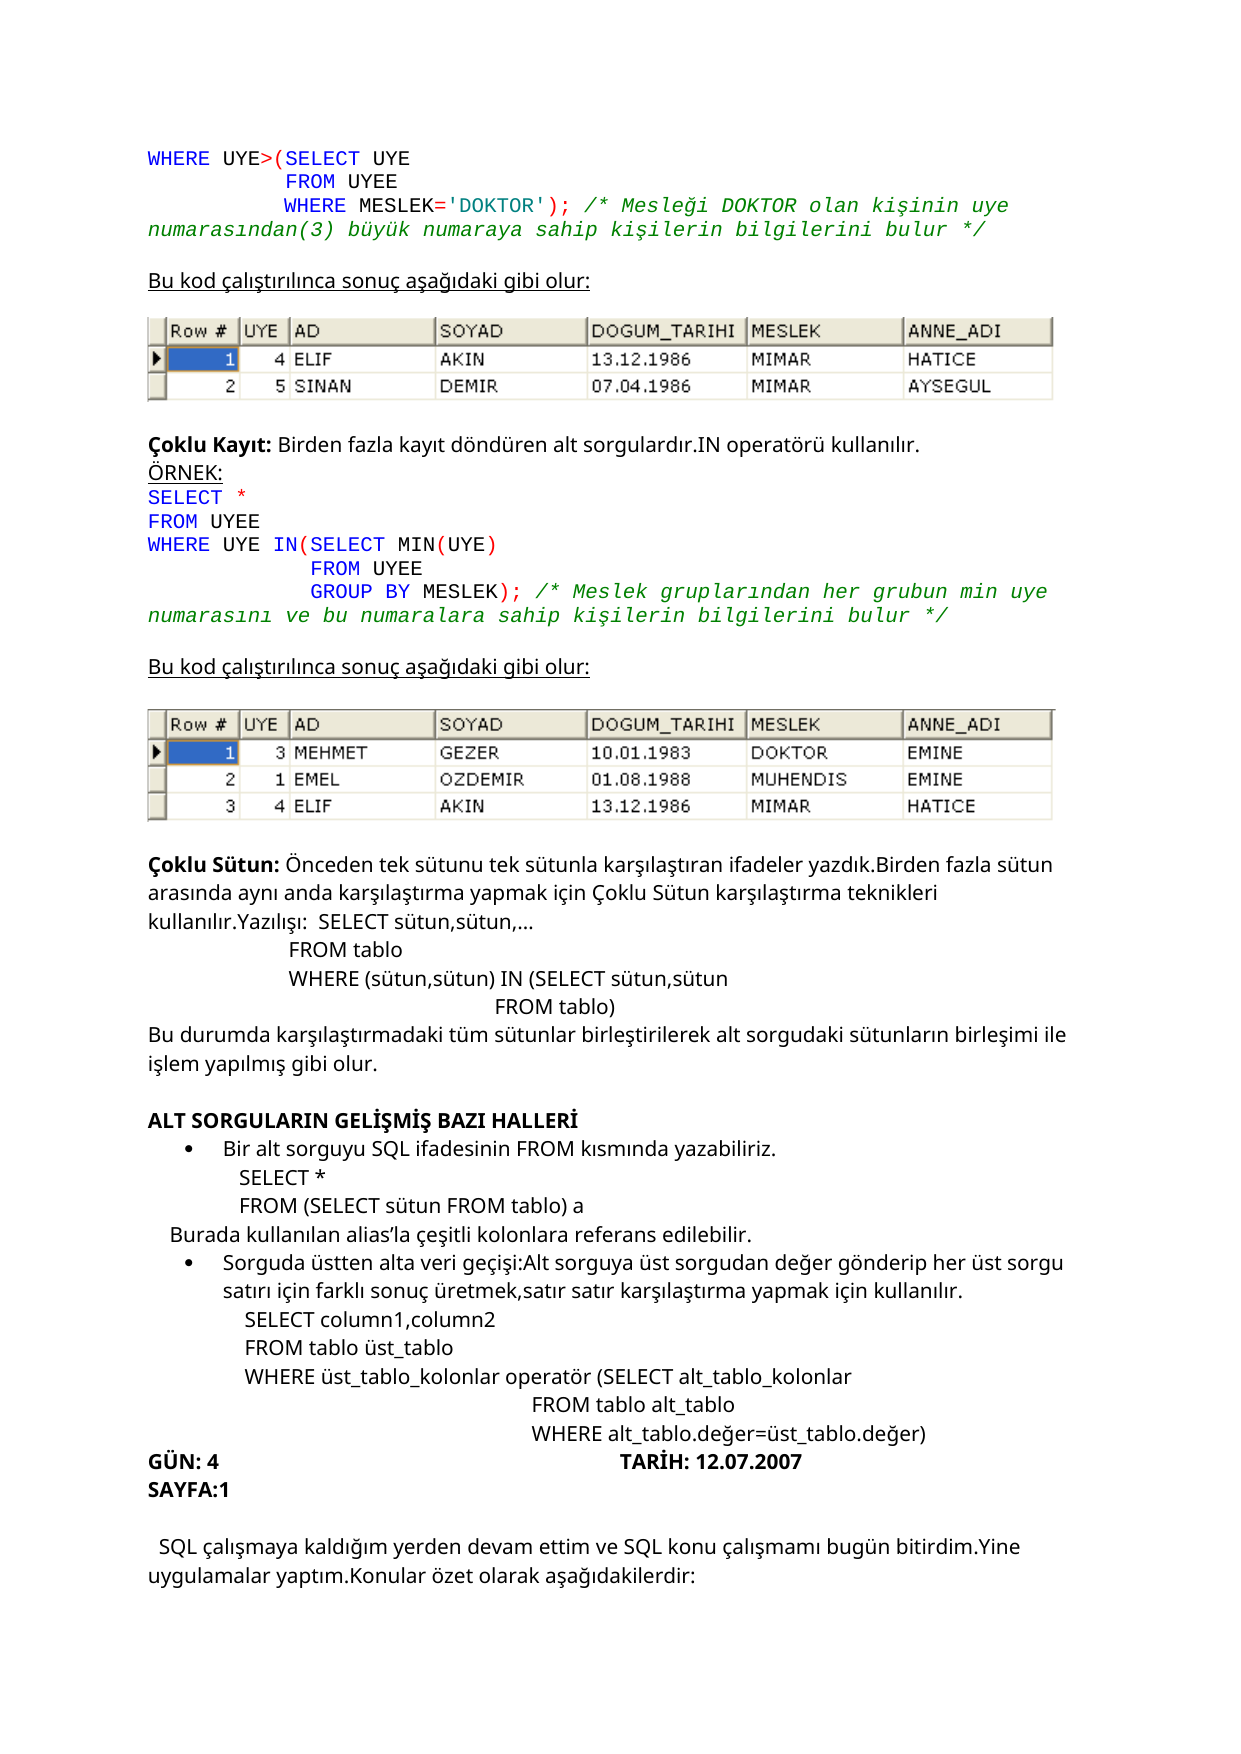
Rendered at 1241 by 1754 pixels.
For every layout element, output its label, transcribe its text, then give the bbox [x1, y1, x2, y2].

list Sorguda üstten alta veri geçişi:Alt sorguya üst sorgudan değer gönderip her üst sorgu satırı için farklı sonuç üretmek,satır satır karşılaştırma yapmak için kullanılır. [185, 1248, 1093, 1305]
text WHERE UYE>(SELECT UYE [148, 148, 1093, 171]
text WHERE UYE IN(SELECT MIN(UYE) [148, 534, 1093, 558]
text Bu kod çalıştırılınca sonuç aşağıdaki gibi olur: [148, 652, 1093, 681]
text Bu durumda karşılaştırmadaki tüm sütunlar birleştirilerek alt sorgudaki sütunların birleşimi ile işlem yapılmış gibi olur. [148, 1021, 1093, 1077]
text FROM tablo [148, 935, 1093, 964]
text Çoklu Sütun: Önceden tek sütunu tek sütunla karşılaştıran ifadeler yazdık.Birden fazla sütun arasında aynı anda karşılaştırma yapmak için Çoklu Sütun karşılaştırma teknikleri kullanılır.Yazılışı: SELECT sütun,sütun,… [148, 850, 1093, 935]
text Burada kullanılan alias’la çeşitli kolonlara referans edilebilir. [148, 1220, 1093, 1248]
text FROM UYEE [148, 511, 1093, 534]
text SQL çalışmaya kaldığım yerden devam ettim ve SQL konu çalışmamı bugün bitirdim.Yine uygulamalar yaptım.Konular özet olarak aşağıdakilerdir: [148, 1532, 1093, 1589]
text SELECT column1,column2 [223, 1305, 1093, 1333]
text GÜN: 4 TARİH: 12.07.2007 [148, 1447, 1093, 1476]
text FROM tablo üst_tablo [223, 1333, 1093, 1362]
text SELECT * [148, 487, 1093, 511]
picture [147, 317, 1055, 402]
text ÖRNEK: [148, 458, 1093, 487]
text SAYFA:1 [148, 1476, 1093, 1504]
text Bu kod çalıştırılınca sonuç aşağıdaki gibi olur: [148, 266, 1093, 294]
text Çoklu Kayıt: Birden fazla kayıt döndüren alt sorgulardır.IN operatörü kullanılır. [148, 430, 1093, 458]
text WHERE alt_tablo.değer=üst_tablo.değer) [223, 1419, 1093, 1447]
text WHERE üst_tablo_kolonlar operatör (SELECT alt_tablo_kolonlar [223, 1362, 1093, 1390]
text FROM UYEE [148, 558, 1093, 582]
text WHERE (sütun,sütun) IN (SELECT sütun,sütun [148, 964, 1093, 992]
text ALT SORGULARIN GELİŞMİŞ BAZI HALLERİ [148, 1106, 1093, 1134]
text SELECT * [223, 1163, 1093, 1191]
text FROM tablo) [148, 992, 1093, 1021]
text GROUP BY MESLEK); /* Meslek gruplarından her grubun min uye numarasını ve bu numaralara sahip kişilerin bilgilerini bulur */ [148, 582, 1093, 629]
text FROM tablo alt_tablo [223, 1390, 1093, 1419]
list Bir alt sorguyu SQL ifadesinin FROM kısmında yazabiliriz. [185, 1134, 1093, 1163]
text WHERE MESLEK='DOKTOR'); /* Mesleği DOKTOR olan kişinin uye numarasından(3) büyük numaraya sahip kişilerin bilgilerini bulur */ [148, 195, 1093, 242]
text FROM UYEE [148, 171, 1093, 195]
text FROM (SELECT sütun FROM tablo) a [223, 1191, 1093, 1220]
picture [147, 709, 1056, 822]
